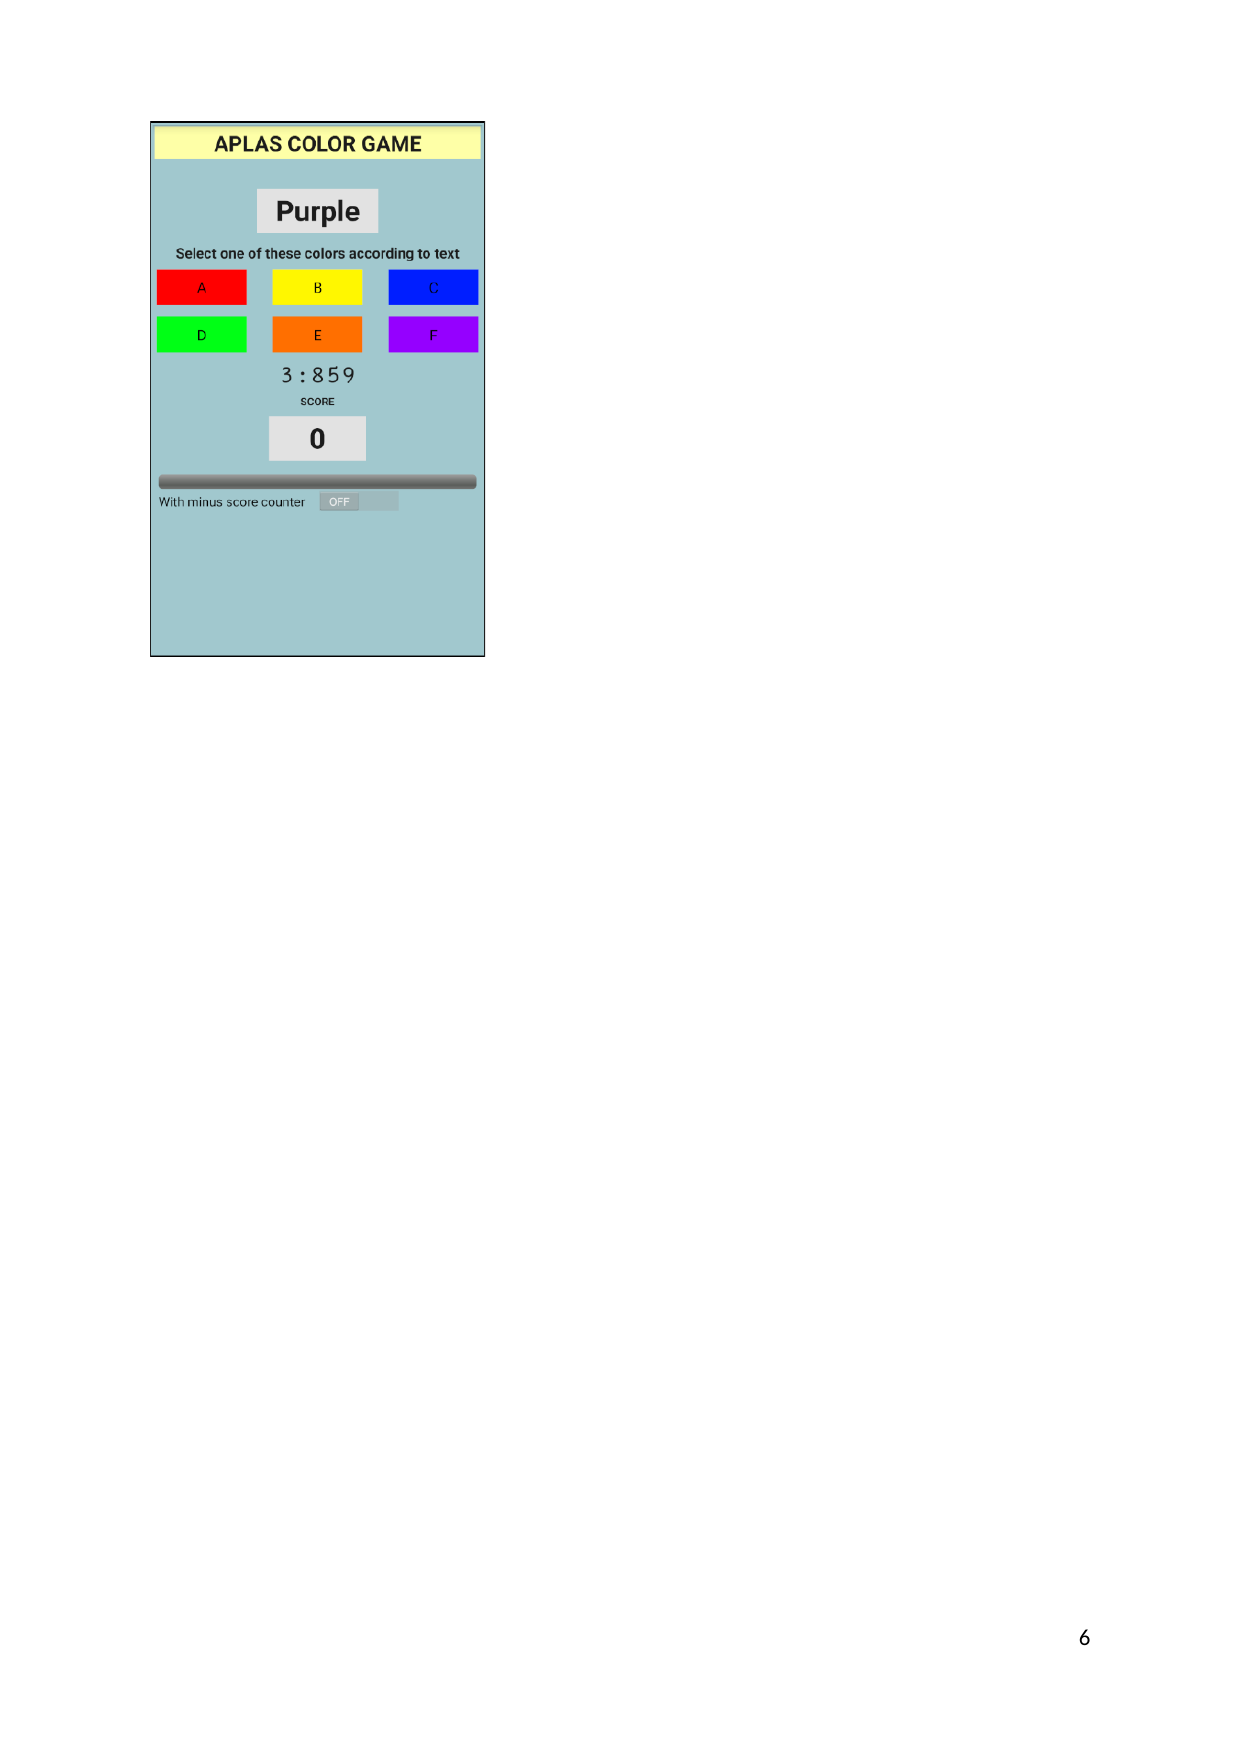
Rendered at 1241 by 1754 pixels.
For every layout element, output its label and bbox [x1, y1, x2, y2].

picture [150, 121, 486, 657]
